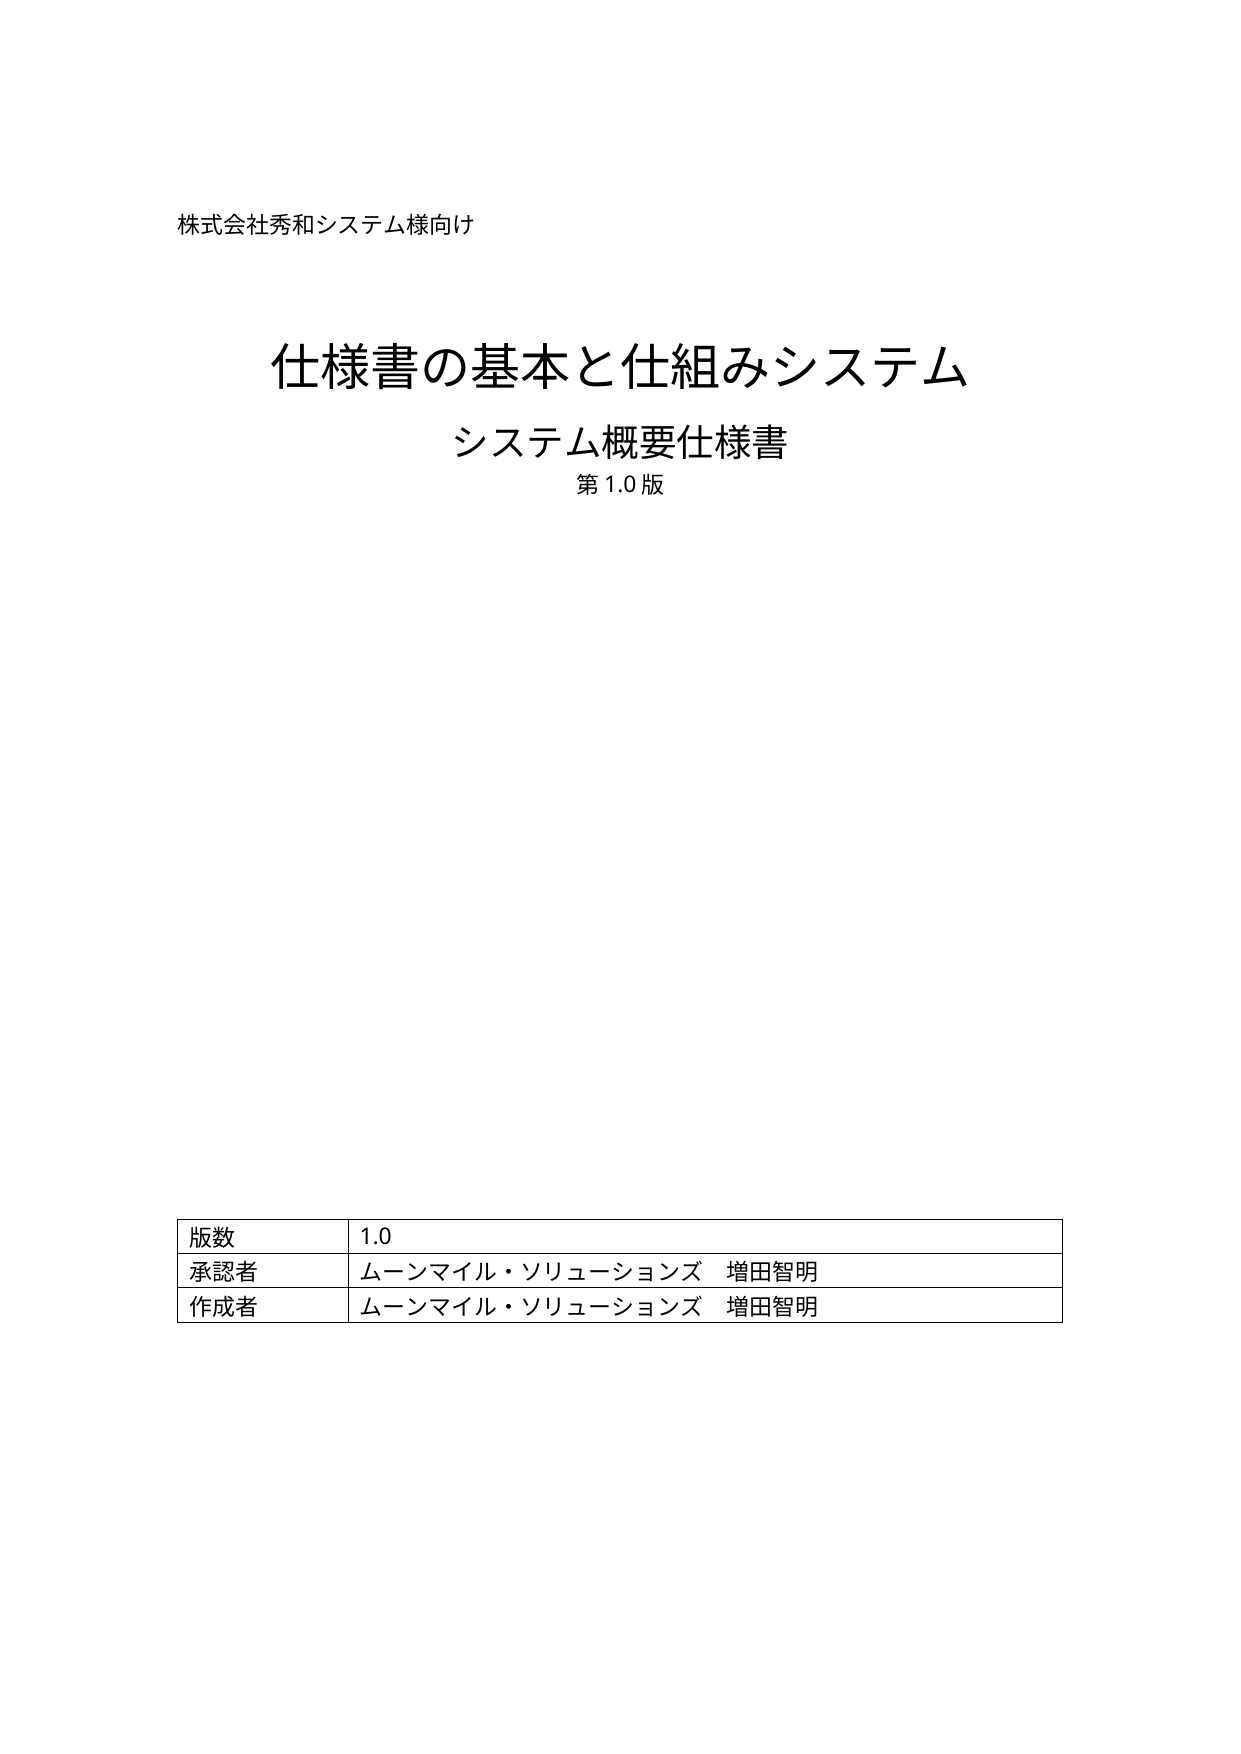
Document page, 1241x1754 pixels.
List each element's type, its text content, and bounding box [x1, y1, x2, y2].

title 仕様書の基本と仕組みシステム [177, 327, 1063, 400]
table_cell ムーンマイル・ソリューションズ 増田智明 [349, 1254, 1062, 1287]
text 第1.0版 [177, 467, 1063, 500]
subtitle システム概要仕様書 [177, 412, 1063, 467]
table_header 版数 [178, 1220, 348, 1253]
text 株式会社秀和システム様向け [177, 207, 1063, 240]
table_header 1.0 [349, 1220, 1062, 1253]
table_cell 承認者 [178, 1254, 348, 1287]
table_cell 作成者 [178, 1288, 348, 1322]
table_cell ムーンマイル・ソリューションズ 増田智明 [349, 1288, 1062, 1322]
